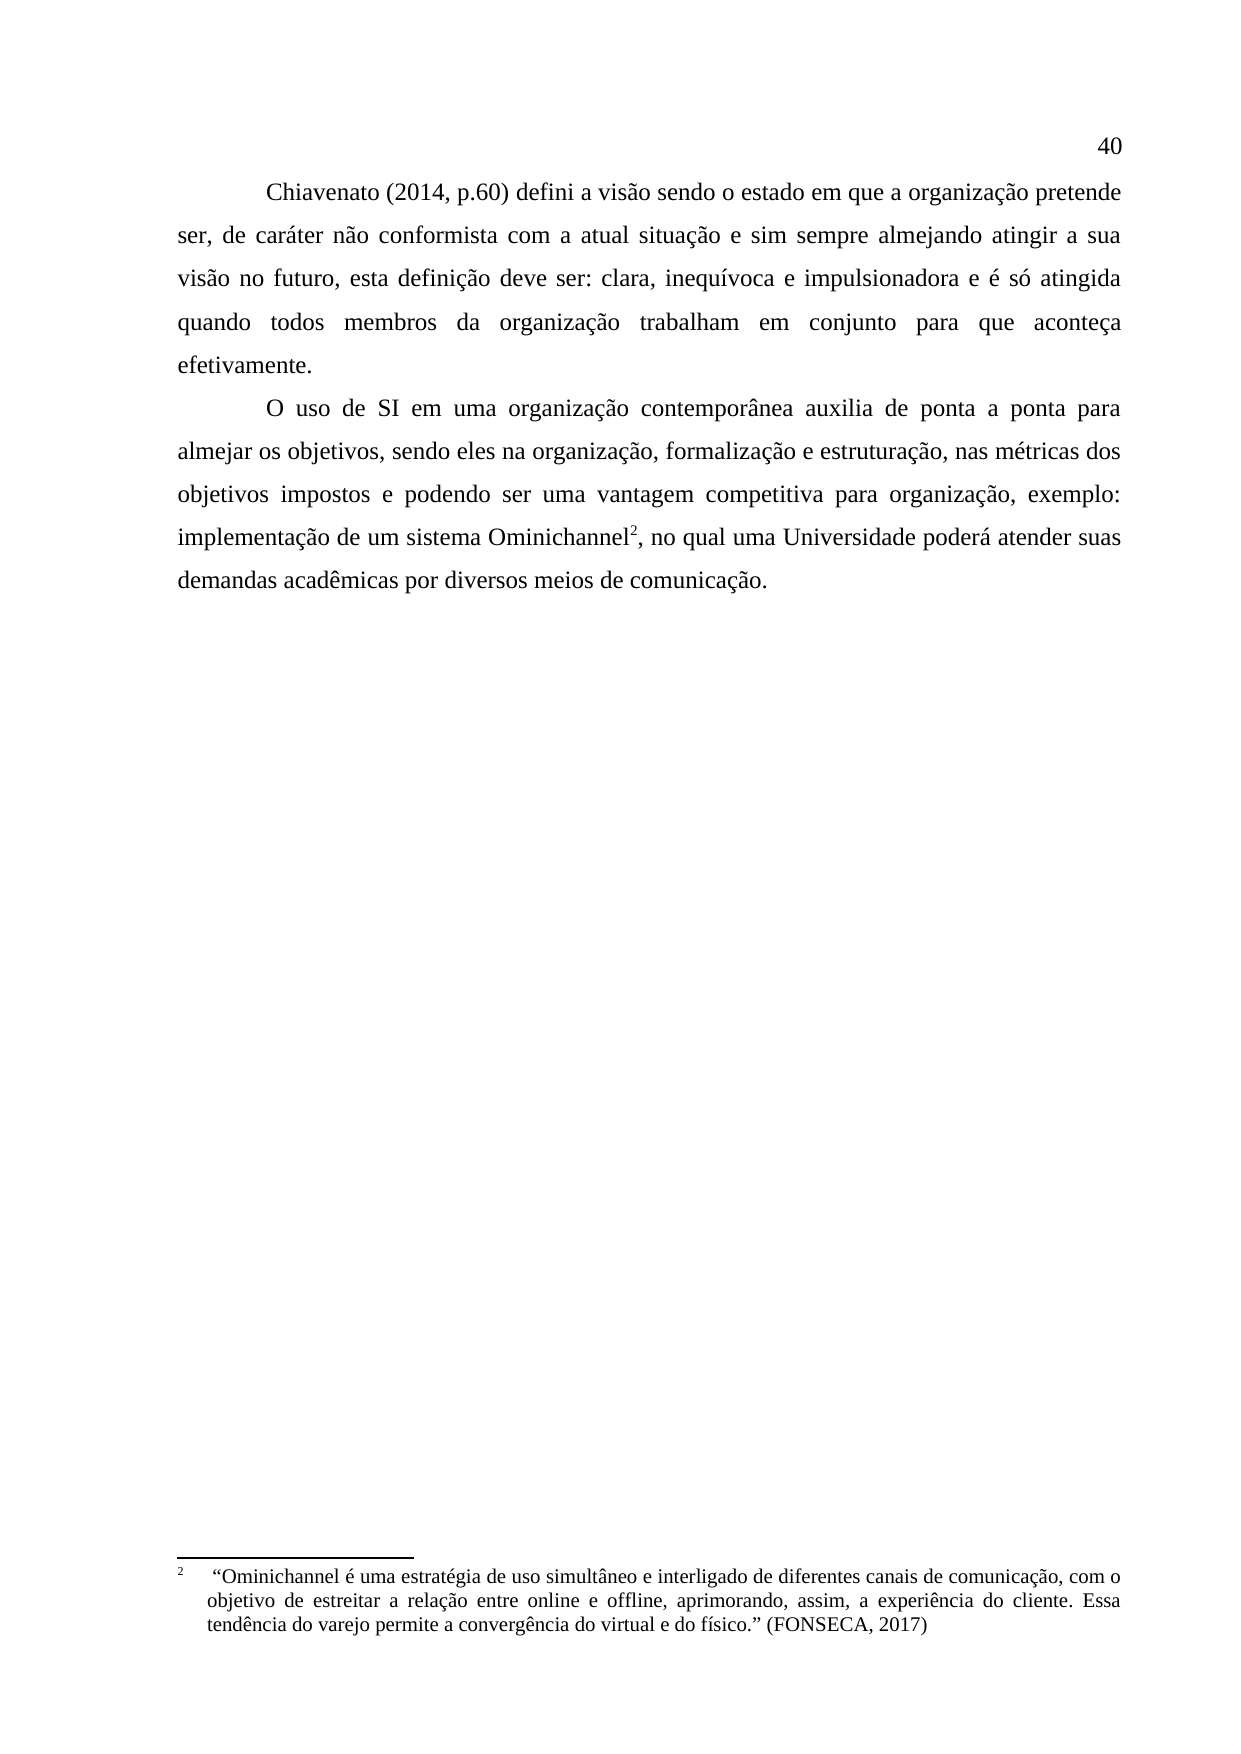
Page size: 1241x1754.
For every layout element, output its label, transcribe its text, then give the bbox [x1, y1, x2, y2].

text Chiavenato (2014, p.60) defini a visão sendo o estado em que a organização pretende ser, de caráter não conformista com a atual situação e sim sempre almejando atingir a sua visão no futuro, esta definição deve ser: clara, inequívoca e impulsionadora e é só atingida quando todos membros da organização trabalham em conjunto para que aconteça efetivamente. [177, 177, 1122, 378]
text O uso de SI em uma organização contemporânea auxilia de ponta a ponta para almejar os objetivos, sendo eles na organização, formalização e estruturação, nas métricas dos objetivos impostos e podendo ser uma vantagem competitiva para organização, exemplo: implementação de um sistema Ominichannel, no qual uma Universidade poderá atender suas demandas acadêmicas por diversos meios de comunicação. [177, 393, 1122, 594]
